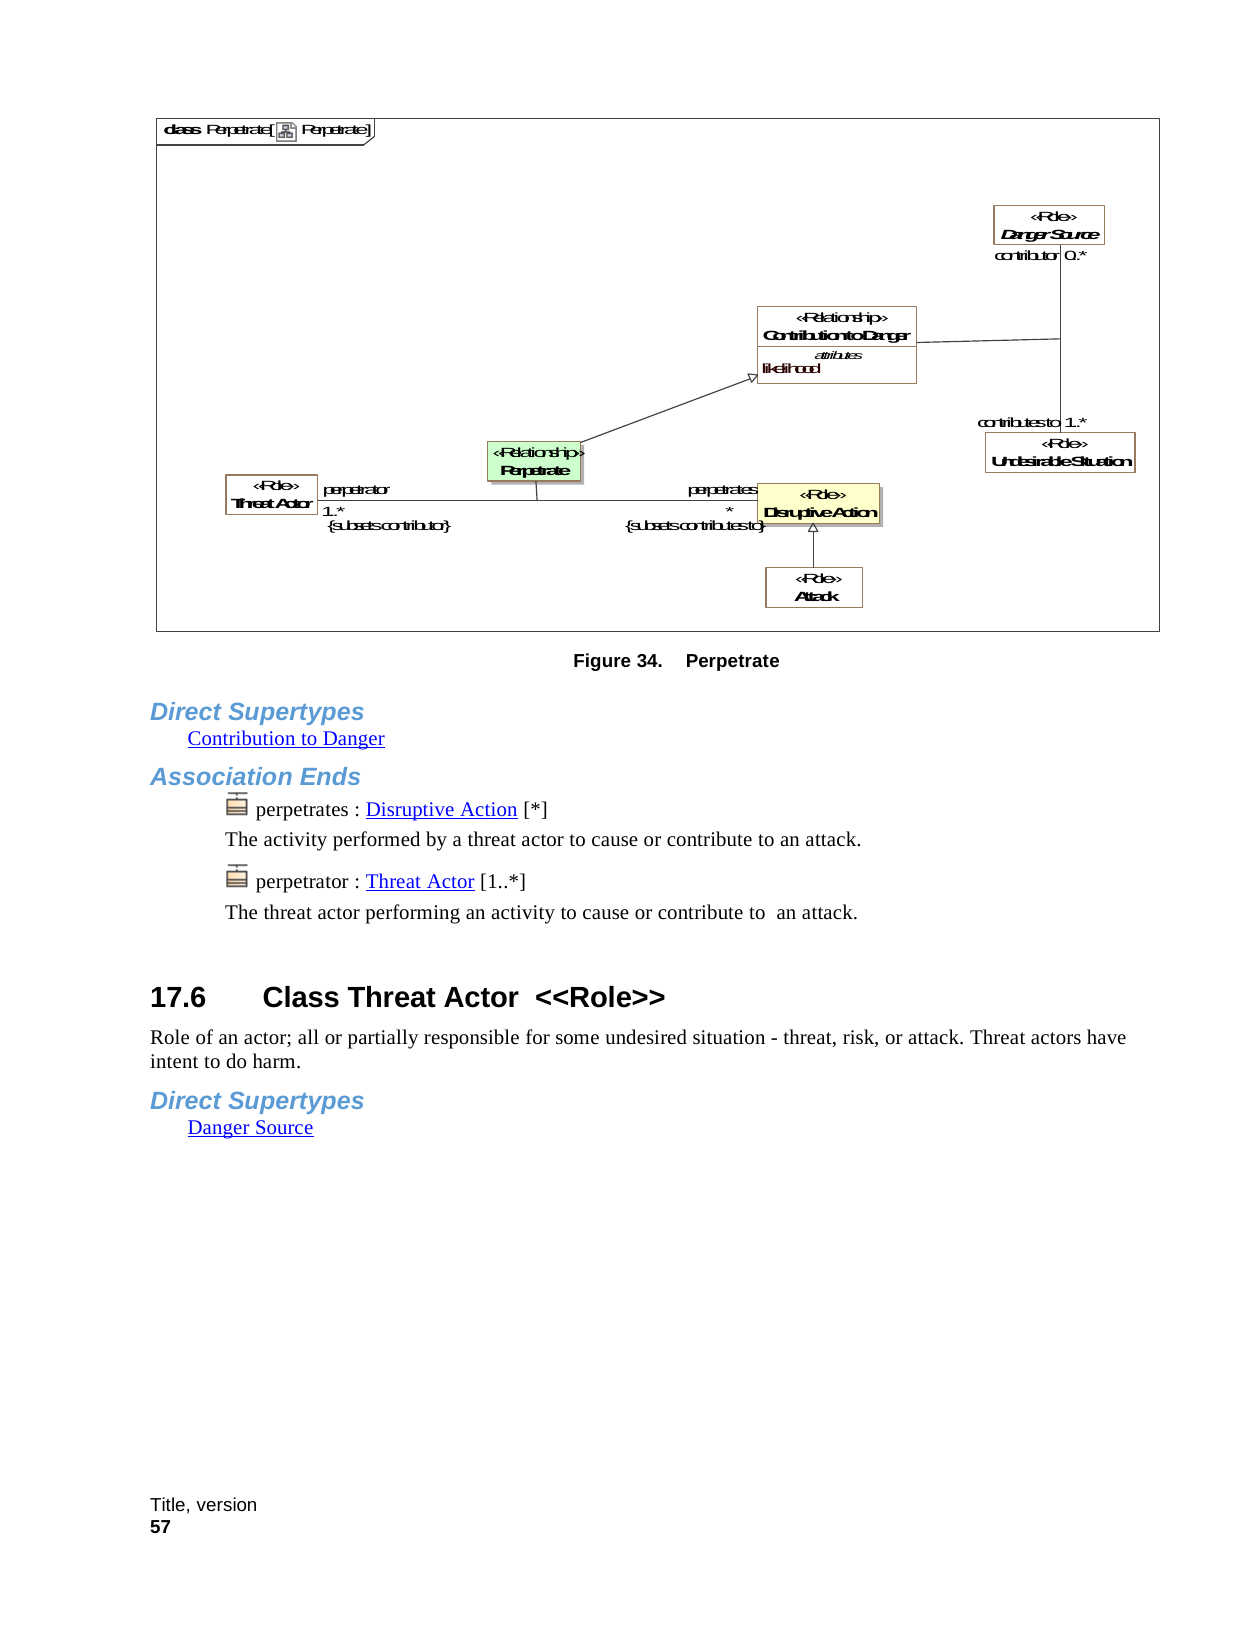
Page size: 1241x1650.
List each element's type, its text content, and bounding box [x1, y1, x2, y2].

picture [225, 863, 251, 889]
text The activity performed by a threat actor to cause or contribute to an attack. [150, 827, 1165, 851]
picture [225, 791, 251, 817]
subtitle Direct Supertypes [150, 697, 1165, 726]
subtitle Class Threat Actor <<Role>> [150, 980, 1165, 1013]
text Danger Source [187, 1115, 1165, 1139]
text perpetrates : Disruptive Action [*] [150, 791, 1165, 821]
text The threat actor performing an activity to cause or contribute to an attack. [150, 899, 1165, 924]
subtitle Direct Supertypes [150, 1086, 1165, 1115]
list Perpetrate [187, 650, 1165, 672]
subtitle Association Ends [150, 762, 1165, 791]
text Contribution to Danger [187, 726, 1165, 750]
text perpetrator : Threat Actor [1..*] [150, 864, 1165, 893]
text Role of an actor; all or partially responsible for some undesired situation - threat, risk, or attack. Threat actors have intent to do harm. [150, 1025, 1165, 1073]
